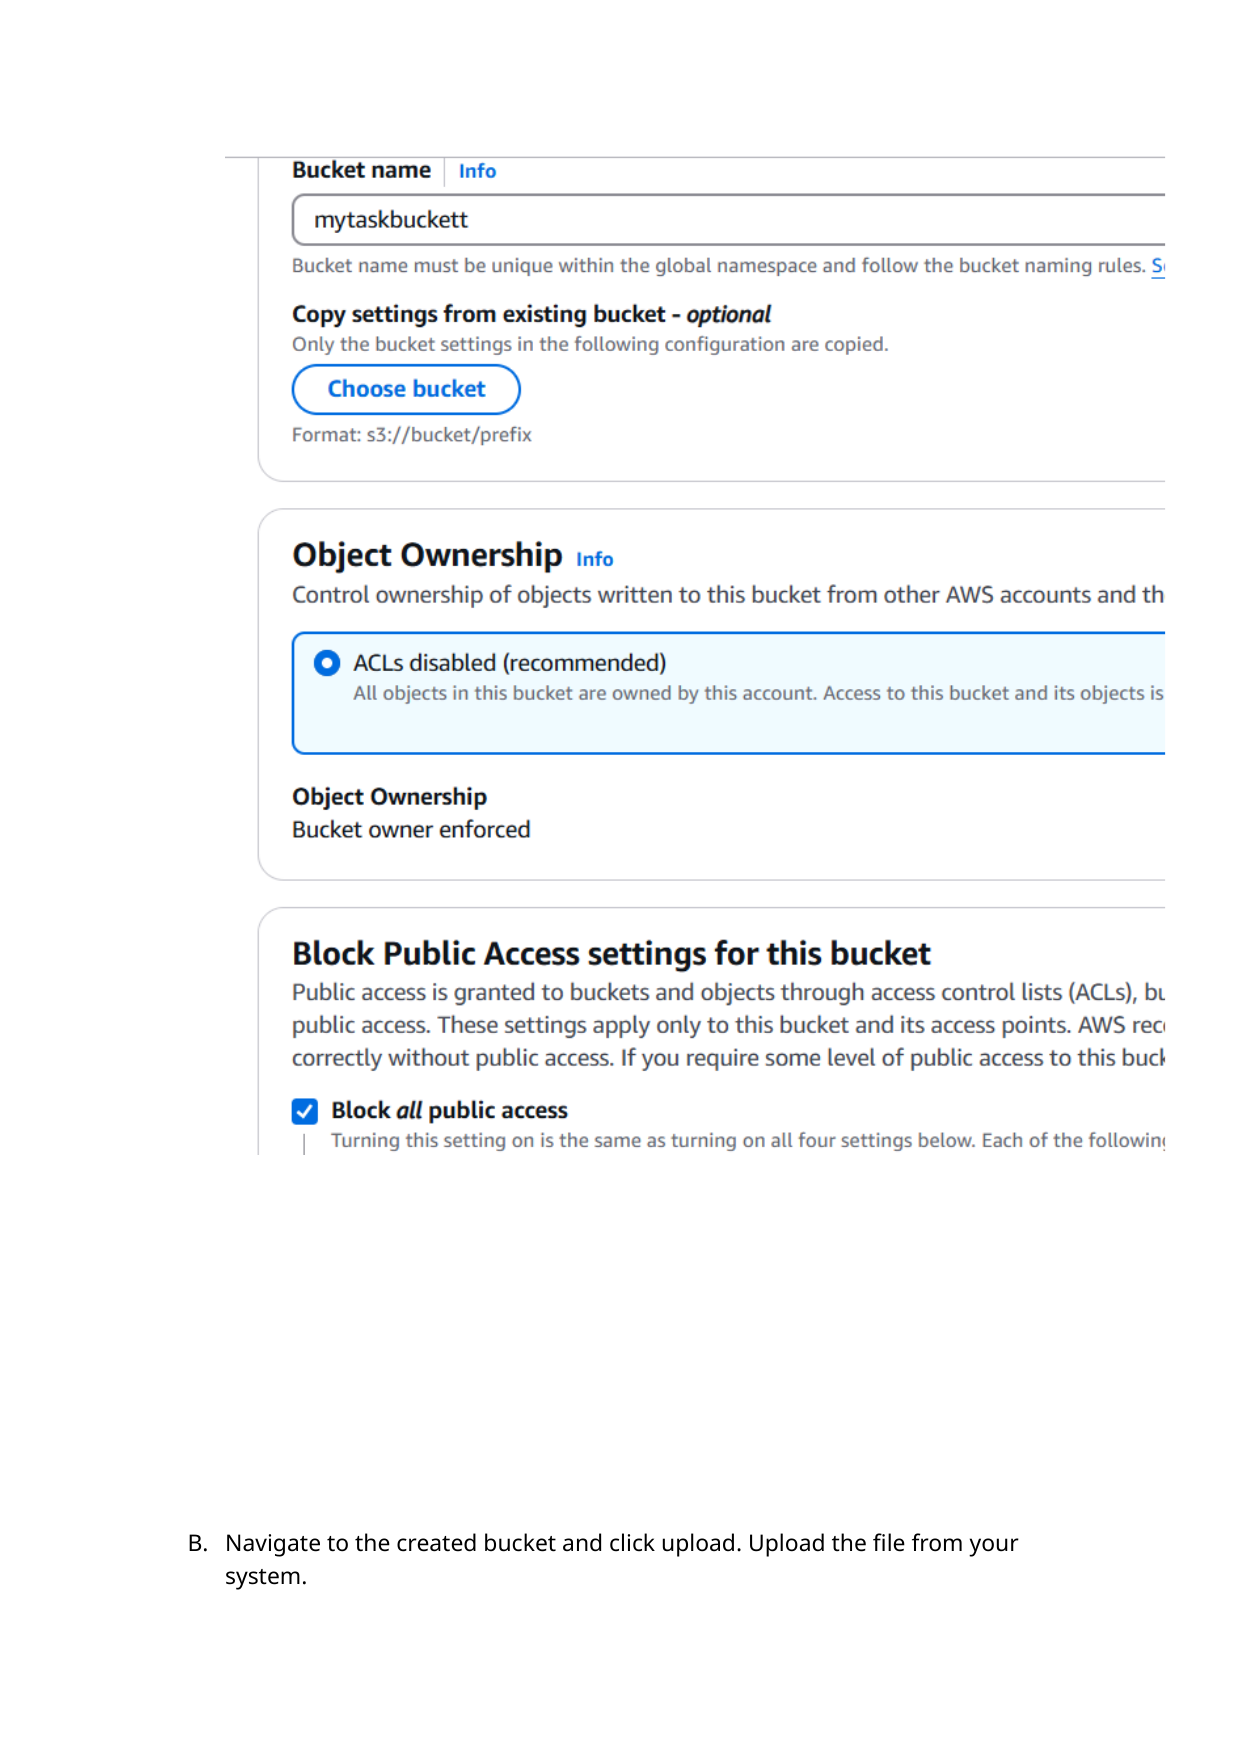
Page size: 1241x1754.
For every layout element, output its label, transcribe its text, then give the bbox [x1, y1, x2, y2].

picture [225, 150, 1166, 1155]
list Navigate to the created bucket and click upload. Upload the file from your system. [187, 1526, 1090, 1591]
